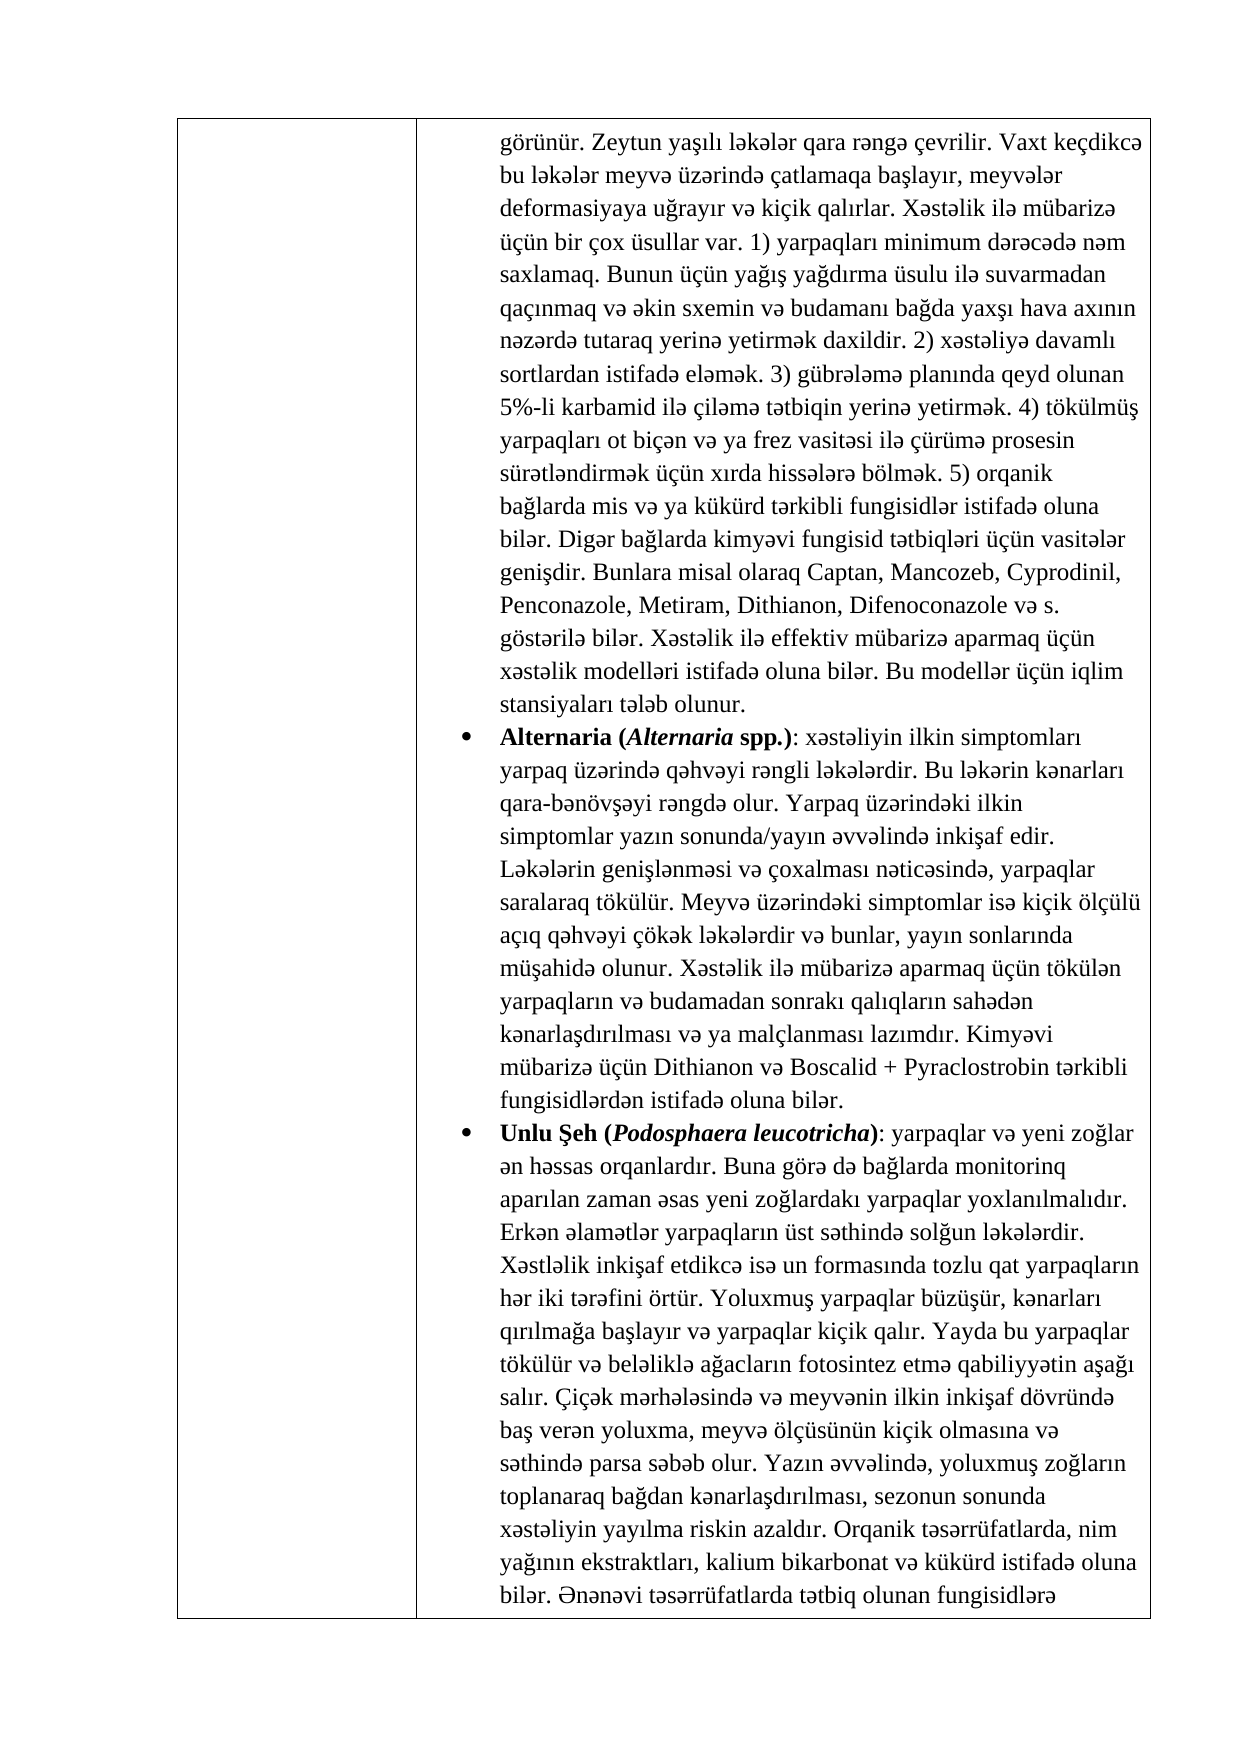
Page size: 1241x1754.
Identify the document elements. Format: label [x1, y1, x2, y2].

table_cell [417, 119, 1150, 1617]
table_cell [178, 119, 416, 1617]
